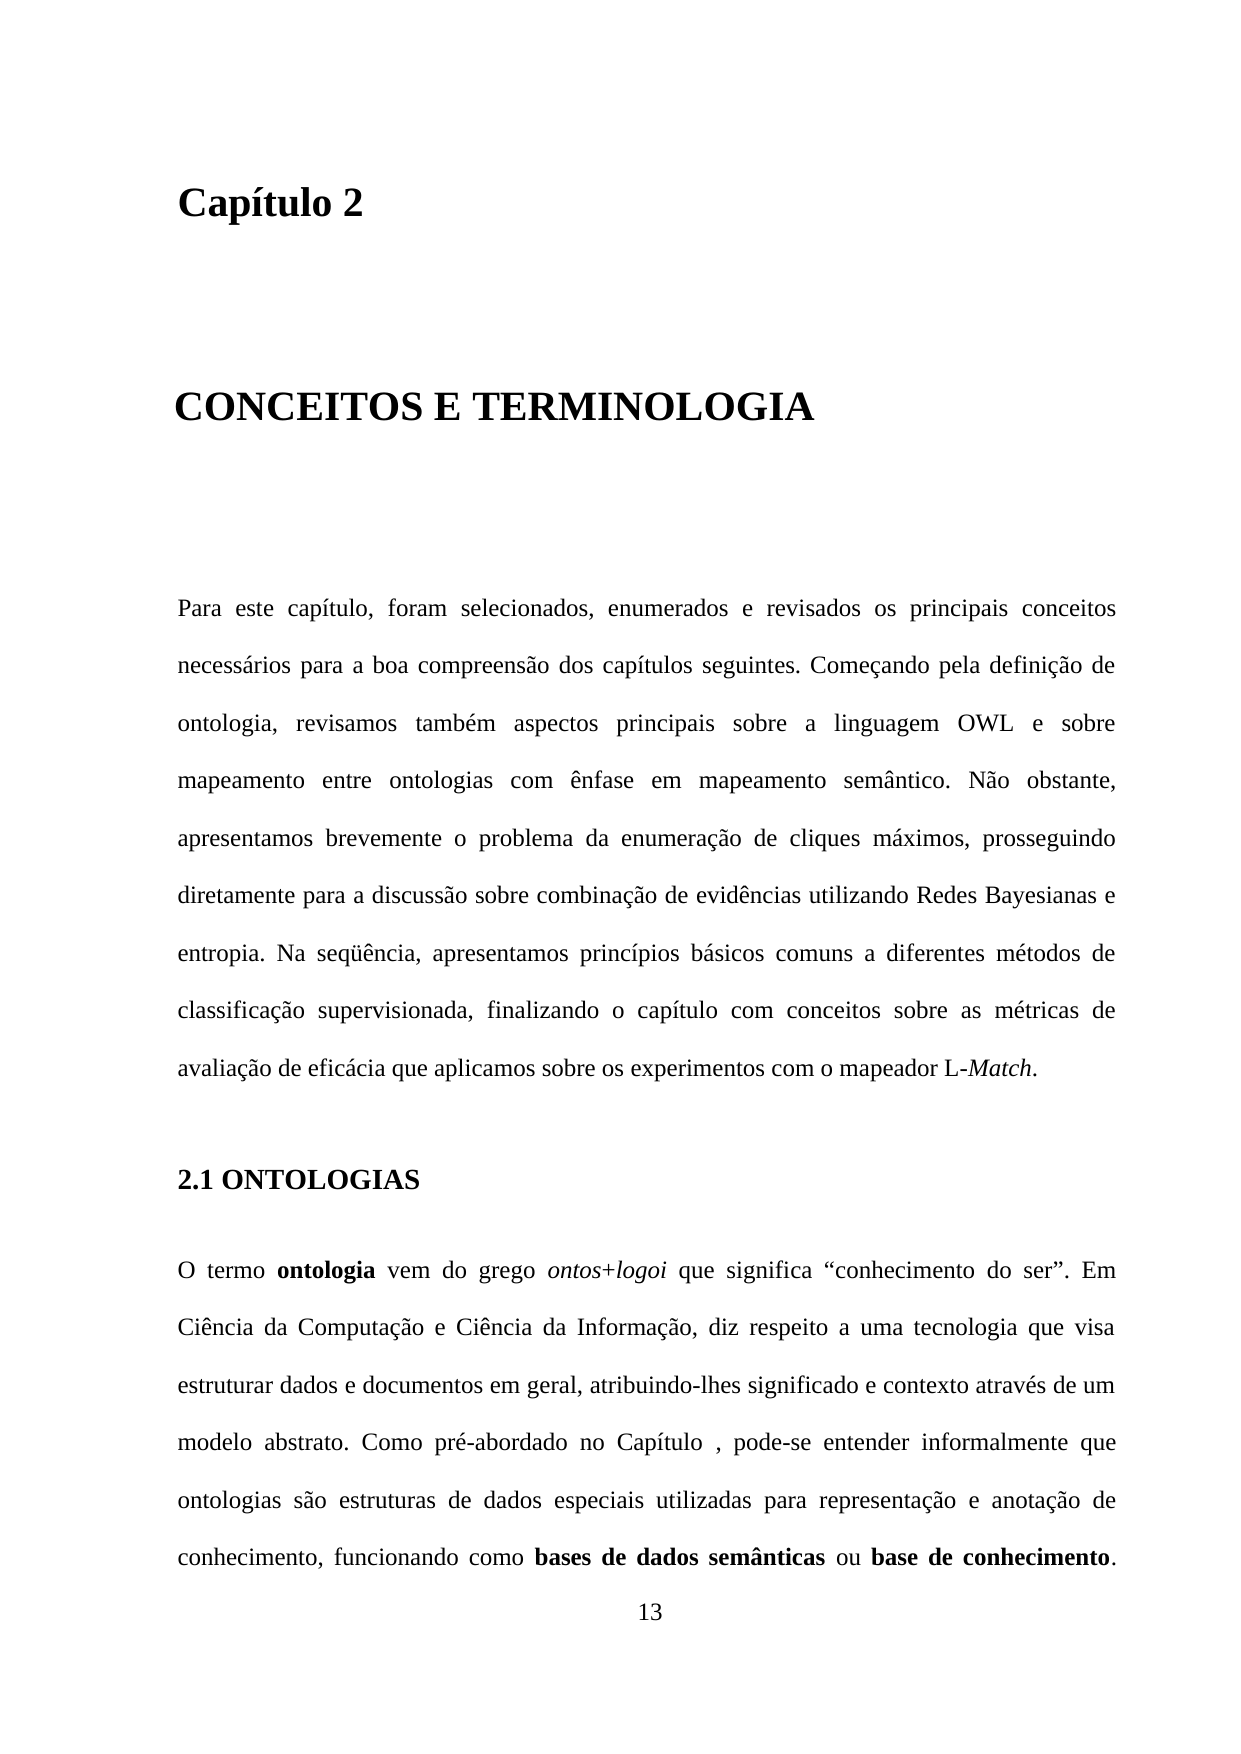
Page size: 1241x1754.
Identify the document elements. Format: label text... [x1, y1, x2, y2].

text Capítulo 2 [177, 177, 1122, 225]
subtitle CONCEITOS E TERMINOLOGIA [142, 381, 1122, 429]
text Para este capítulo, foram selecionados, enumerados e revisados os principais conceitos necessários para a boa compreensão dos capítulos seguintes. Começando pela definição de ontologia, revisamos também aspectos principais sobre a linguagem OWL e sobre mapeamento entre ontologias com ênfase em mapeamento semântico. Não obstante, apresentamos brevemente o problema da enumeração de cliques máximos, prosseguindo diretamente para a discussão sobre combinação de evidências utilizando Redes Bayesianas e entropia. Na seqüência, apresentamos princípios básicos comuns a diferentes métodos de classificação supervisionada, finalizando o capítulo com conceitos sobre as métricas de avaliação de eficácia que aplicamos sobre os experimentos com o mapeador L-Match. [177, 593, 1117, 1081]
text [177, 1255, 1117, 1571]
subtitle ONTOLOGIAS [177, 1162, 1122, 1196]
